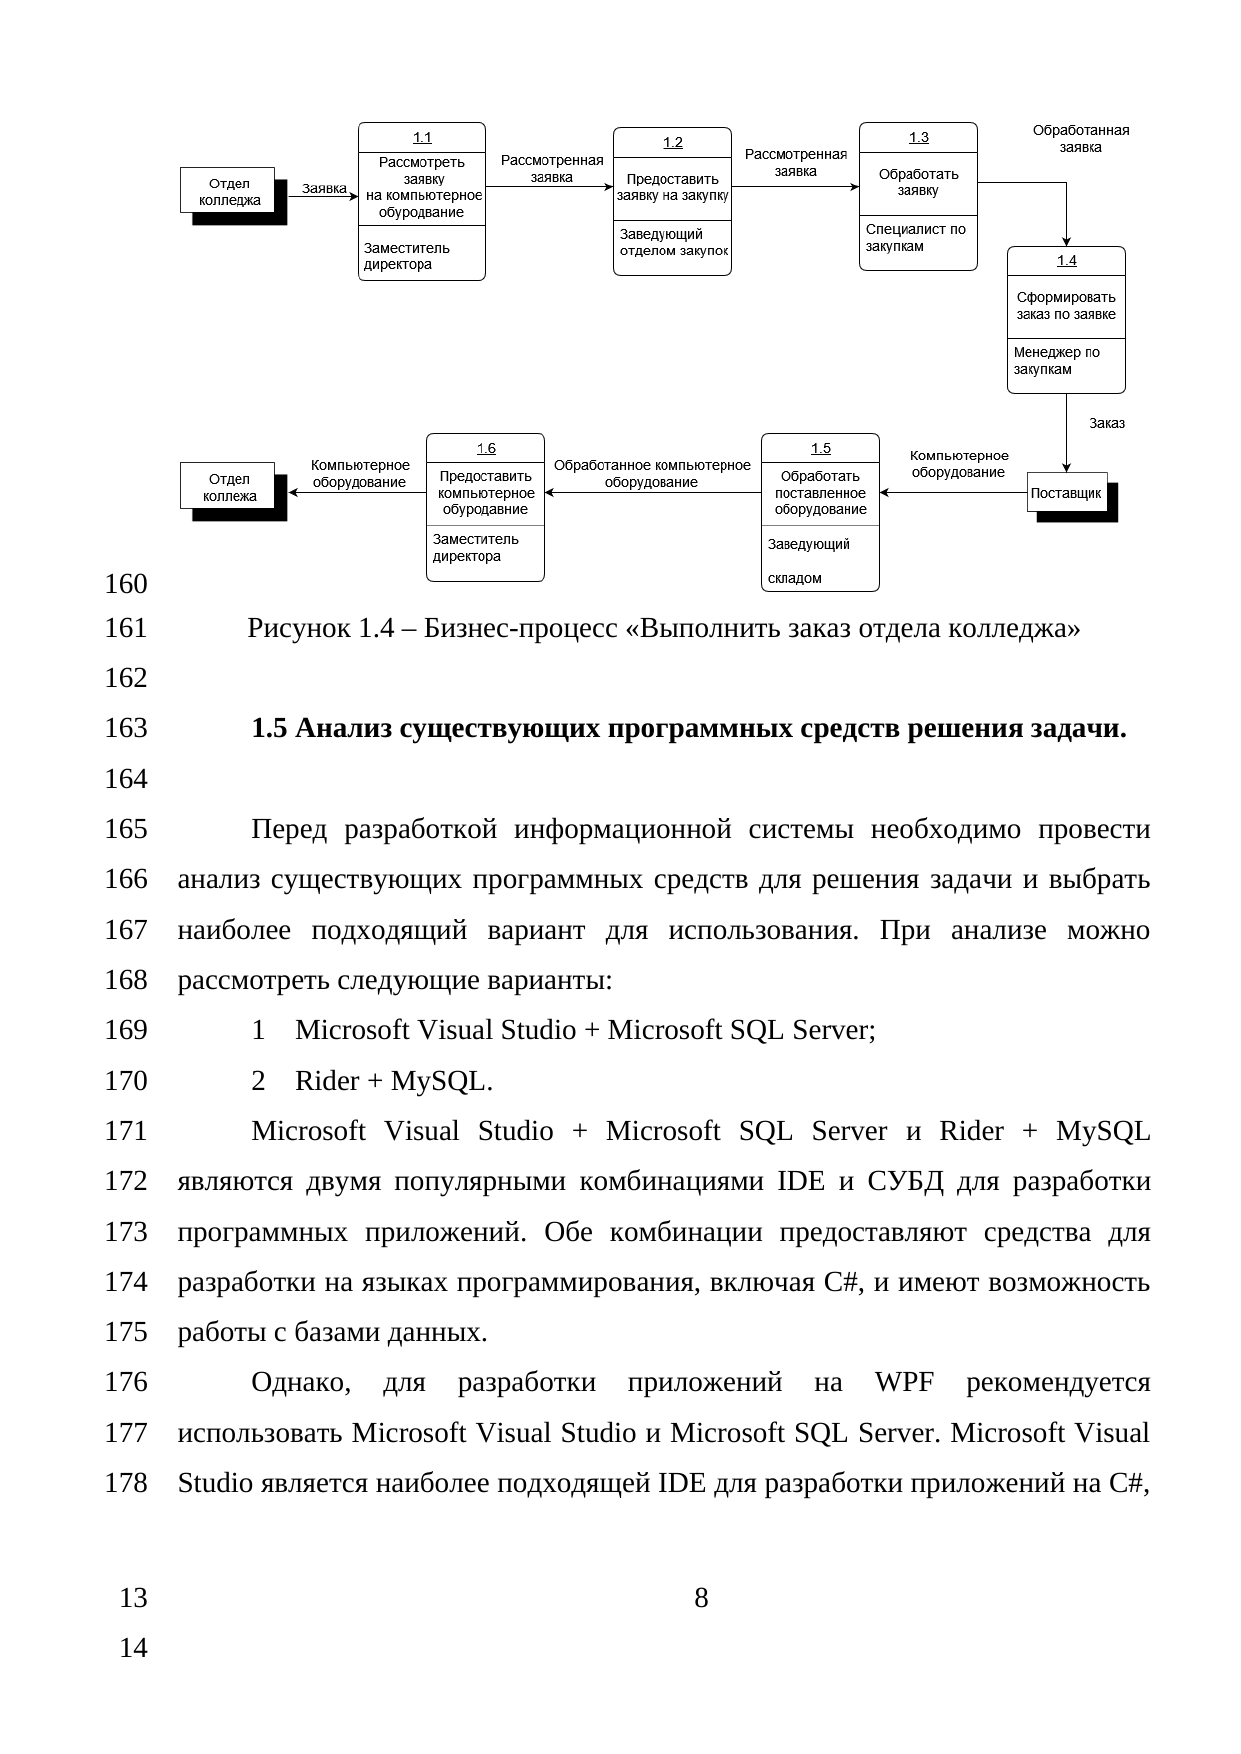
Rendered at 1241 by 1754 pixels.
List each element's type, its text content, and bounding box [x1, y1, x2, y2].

text Microsoft Visual Studio + Microsoft SQL Server и Rider + MySQL являются двумя популярными комбинациями IDE и СУБД для разработки программных приложений. Обе комбинации предоставляют средства для разработки на языках программирования, включая C#, и имеют возможность работы с базами данных. [177, 1113, 1152, 1348]
text Перед разработкой информационной системы необходимо провести анализ существующих программных средств для решения задачи и выбрать наиболее подходящий вариант для использования. При анализе можно рассмотреть следующие варианты: [177, 811, 1152, 996]
list Microsoft Visual Studio + Microsoft SQL Server; [251, 1012, 1152, 1046]
list Rider + MySQL. [251, 1063, 1152, 1096]
subtitle 1.5 Анализ существующих программных средств решения задачи. [177, 711, 1152, 744]
text Рисунок 1.4 – Бизнес-процесс «Выполнить заказ отдела колледжа» [177, 610, 1152, 643]
picture [177, 118, 1151, 594]
